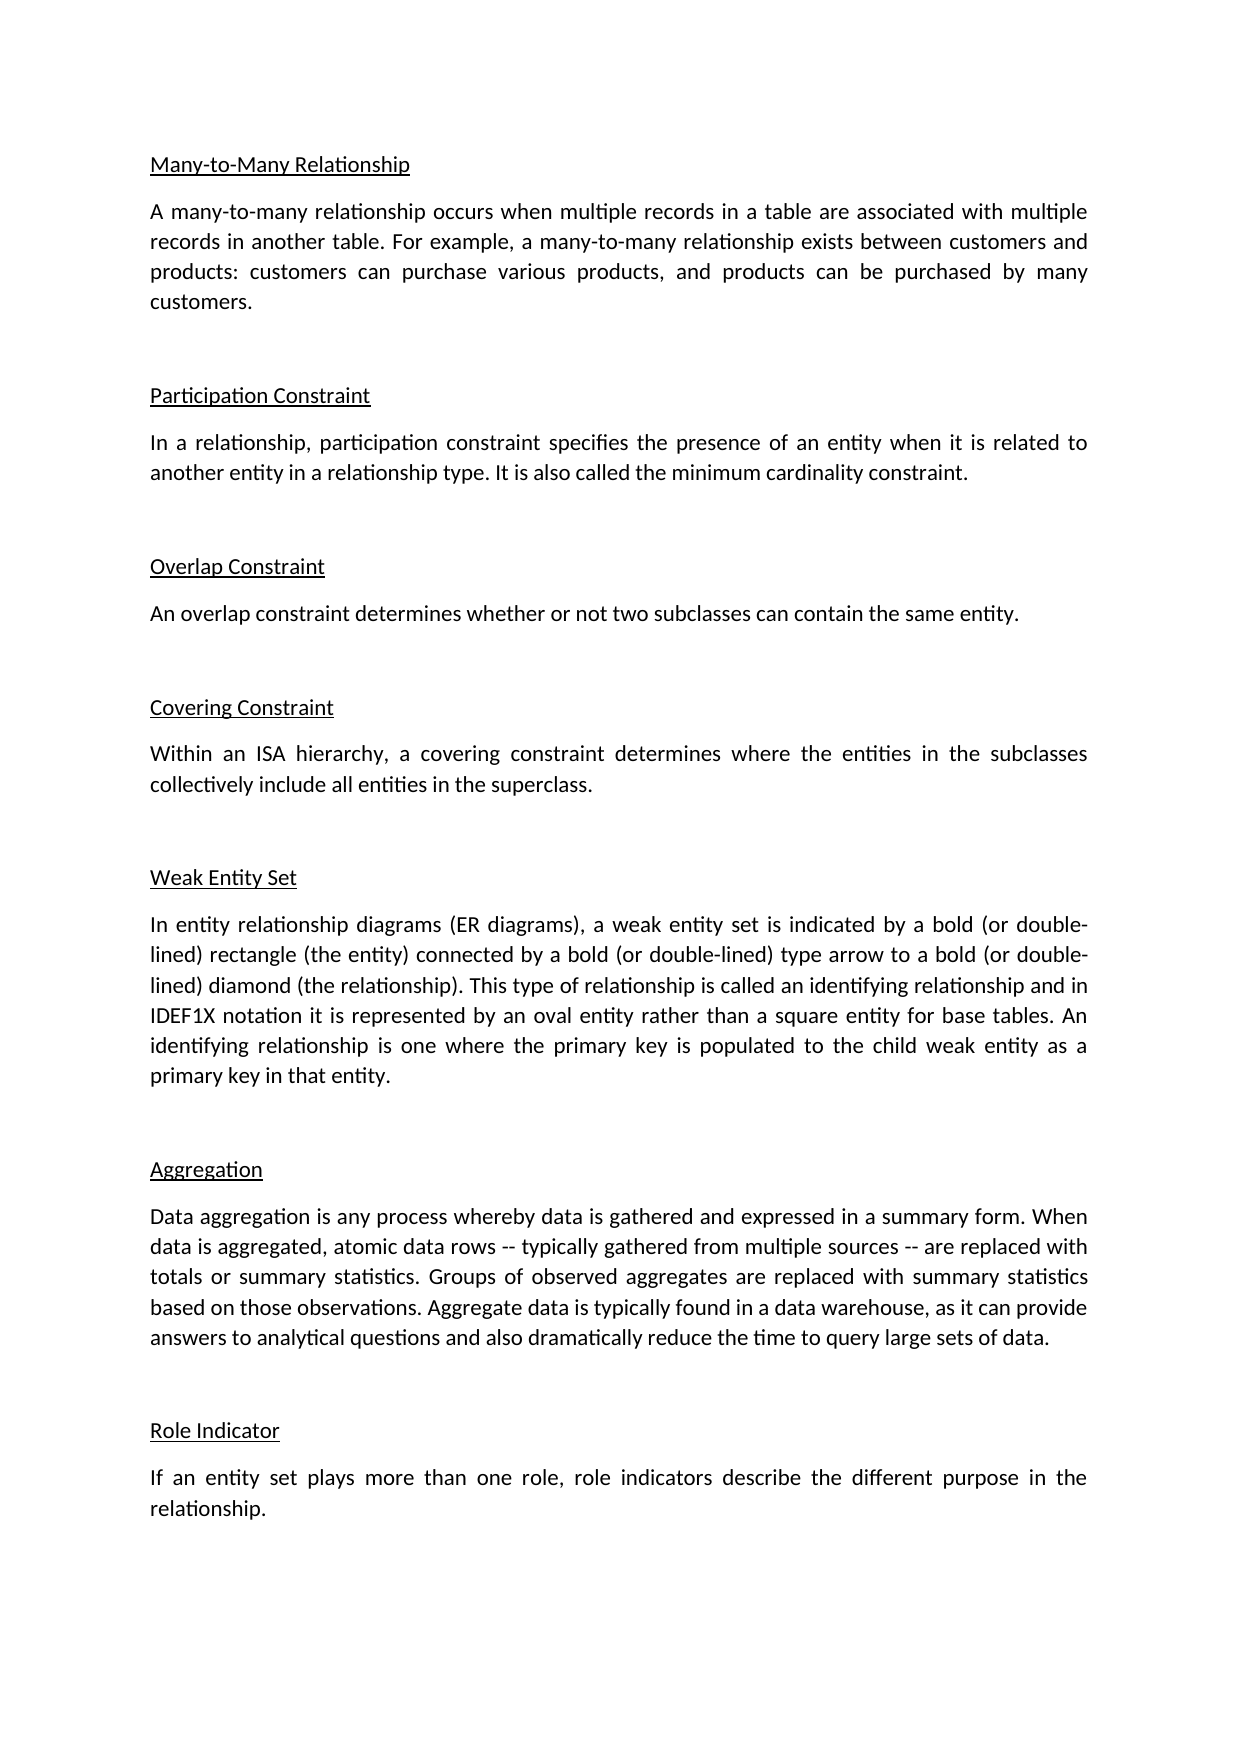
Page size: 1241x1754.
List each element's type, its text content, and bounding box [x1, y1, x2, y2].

text Many-to-Many Relationship [150, 150, 1090, 178]
text Participation Constraint [150, 381, 1090, 409]
text Data aggregation is any process whereby data is gathered and expressed in a summary form. When data is aggregated, atomic data rows -- typically gathered from multiple sources -- are replaced with totals or summary statistics. Groups of observed aggregates are replaced with summary statistics based on those observations. Aggregate data is typically found in a data warehouse, as it can provide answers to analytical questions and also dramatically reduce the time to query large sets of data. [150, 1202, 1090, 1351]
text Role Indicator [150, 1417, 1090, 1445]
text Within an ISA hierarchy, a covering constraint determines where the entities in the subclasses collectively include all entities in the superclass. [150, 739, 1090, 798]
text An overlap constraint determines whether or not two subclasses can contain the same entity. [150, 599, 1090, 627]
text Aggregation [150, 1155, 1090, 1183]
text If an entity set plays more than one role, role indicators describe the different purpose in the relationship. [150, 1463, 1090, 1522]
text In entity relationship diagrams (ER diagrams), a weak entity set is indicated by a bold (or double-lined) rectangle (the entity) connected by a bold (or double-lined) type arrow to a bold (or double-lined) diamond (the relationship). This type of relationship is called an identifying relationship and in IDEF1X notation it is represented by an oval entity rather than a square entity for base tables. An identifying relationship is one where the primary key is populated to the child weak entity as a primary key in that entity. [150, 910, 1090, 1089]
text Weak Entity Set [150, 863, 1090, 892]
text A many-to-many relationship occurs when multiple records in a table are associated with multiple records in another table. For example, a many-to-many relationship exists between customers and products: customers can purchase various products, and products can be purchased by many customers. [150, 197, 1090, 316]
text Overlap Constraint [150, 552, 1090, 580]
text Covering Constraint [150, 693, 1090, 721]
text In a relationship, participation constraint specifies the presence of an entity when it is related to another entity in a relationship type. It is also called the minimum cardinality constraint. [150, 428, 1090, 486]
